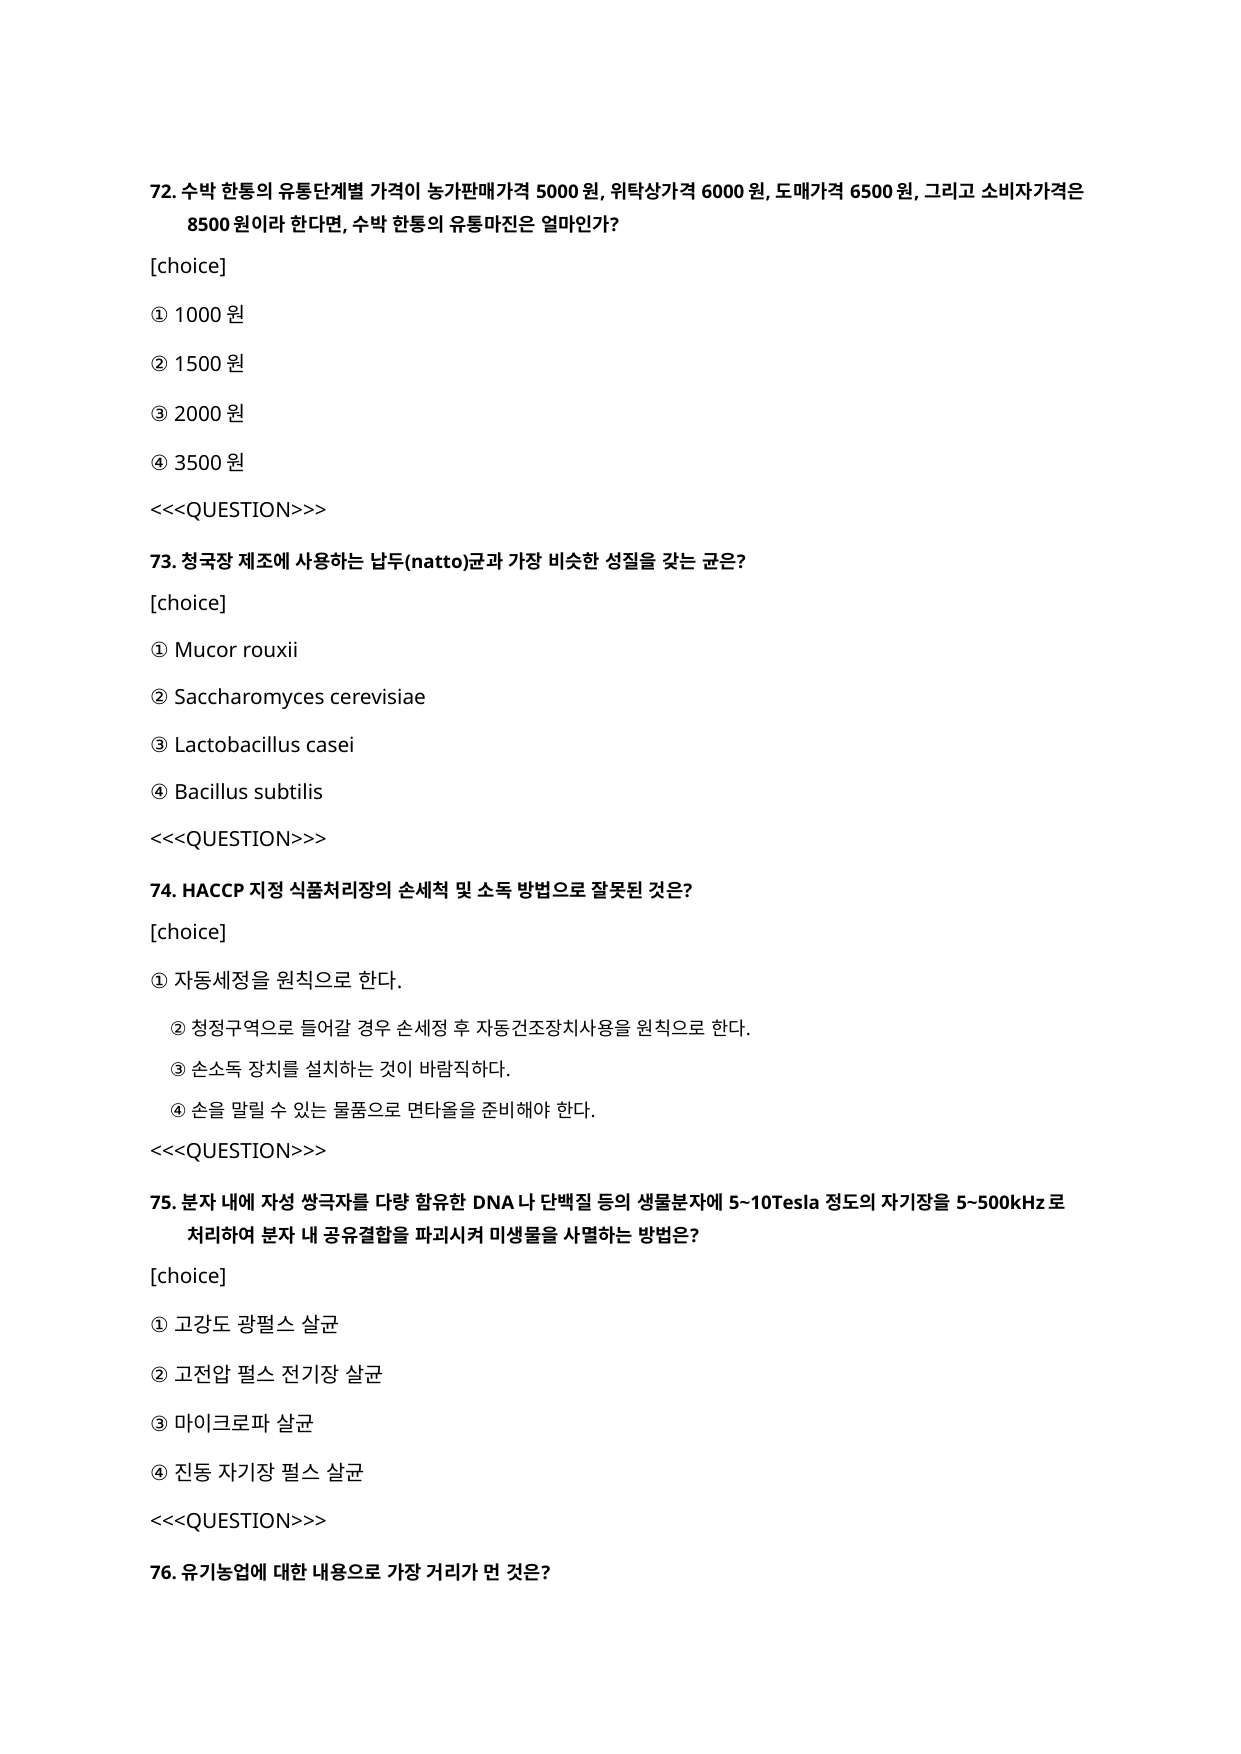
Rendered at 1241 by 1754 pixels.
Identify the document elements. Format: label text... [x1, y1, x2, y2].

text <<<QUESTION>>> [150, 1136, 1090, 1165]
text ④ Bacillus subtilis [150, 777, 1090, 806]
text 76. 유기농업에 대한 내용으로 가장 거리가 먼 것은? [150, 1557, 1090, 1585]
text ② 청정구역으로 들어갈 경우 손세정 후 자동건조장치사용을 원칙으로 한다. [150, 1013, 1090, 1041]
text ④ 손을 말릴 수 있는 물품으로 면타올을 준비해야 한다. [150, 1095, 1090, 1122]
text ① 1000원 [150, 298, 1090, 328]
text ④ 진동 자기장 펄스 살균 [150, 1457, 1090, 1487]
text ④ 3500원 [150, 446, 1090, 476]
text ③ 마이크로파 살균 [150, 1407, 1090, 1438]
text ③ Lactobacillus casei [150, 730, 1090, 758]
text <<<QUESTION>>> [150, 824, 1090, 853]
text 74. HACCP 지정 식품처리장의 손세척 및 소독 방법으로 잘못된 것은? [150, 876, 1090, 903]
text ① Mucor rouxii [150, 635, 1090, 664]
text ③ 2000원 [150, 397, 1090, 427]
text [choice] [150, 1261, 1090, 1290]
text 75. 분자 내에 자성 쌍극자를 다량 함유한 DNA나 단백질 등의 생물분자에 5~10Tesla 정도의 자기장을 5~500kHz로 처리하여 분자 내 공유결합을 파괴시켜 미생물을 사멸하는 방법은? [150, 1188, 1090, 1247]
text [choice] [150, 251, 1090, 279]
text ① 자동세정을 원칙으로 한다. [150, 964, 1090, 994]
text <<<QUESTION>>> [150, 496, 1090, 524]
text <<<QUESTION>>> [150, 1506, 1090, 1534]
text [choice] [150, 588, 1090, 616]
text [choice] [150, 917, 1090, 945]
text ② 고전압 펄스 전기장 살균 [150, 1358, 1090, 1388]
text ③ 손소독 장치를 설치하는 것이 바람직하다. [150, 1054, 1090, 1082]
text ① 고강도 광펄스 살균 [150, 1308, 1090, 1339]
text 72. 수박 한통의 유통단계별 가격이 농가판매가격 5000원, 위탁상가격 6000원, 도매가격 6500원, 그리고 소비자가격은 8500원이라 한다면, 수박 한통의 유통마진은 얼마인가? [150, 177, 1090, 237]
text 73. 청국장 제조에 사용하는 납두(natto)균과 가장 비슷한 성질을 갖는 균은? [150, 547, 1090, 574]
text ② Saccharomyces cerevisiae [150, 682, 1090, 711]
text ② 1500원 [150, 347, 1090, 378]
